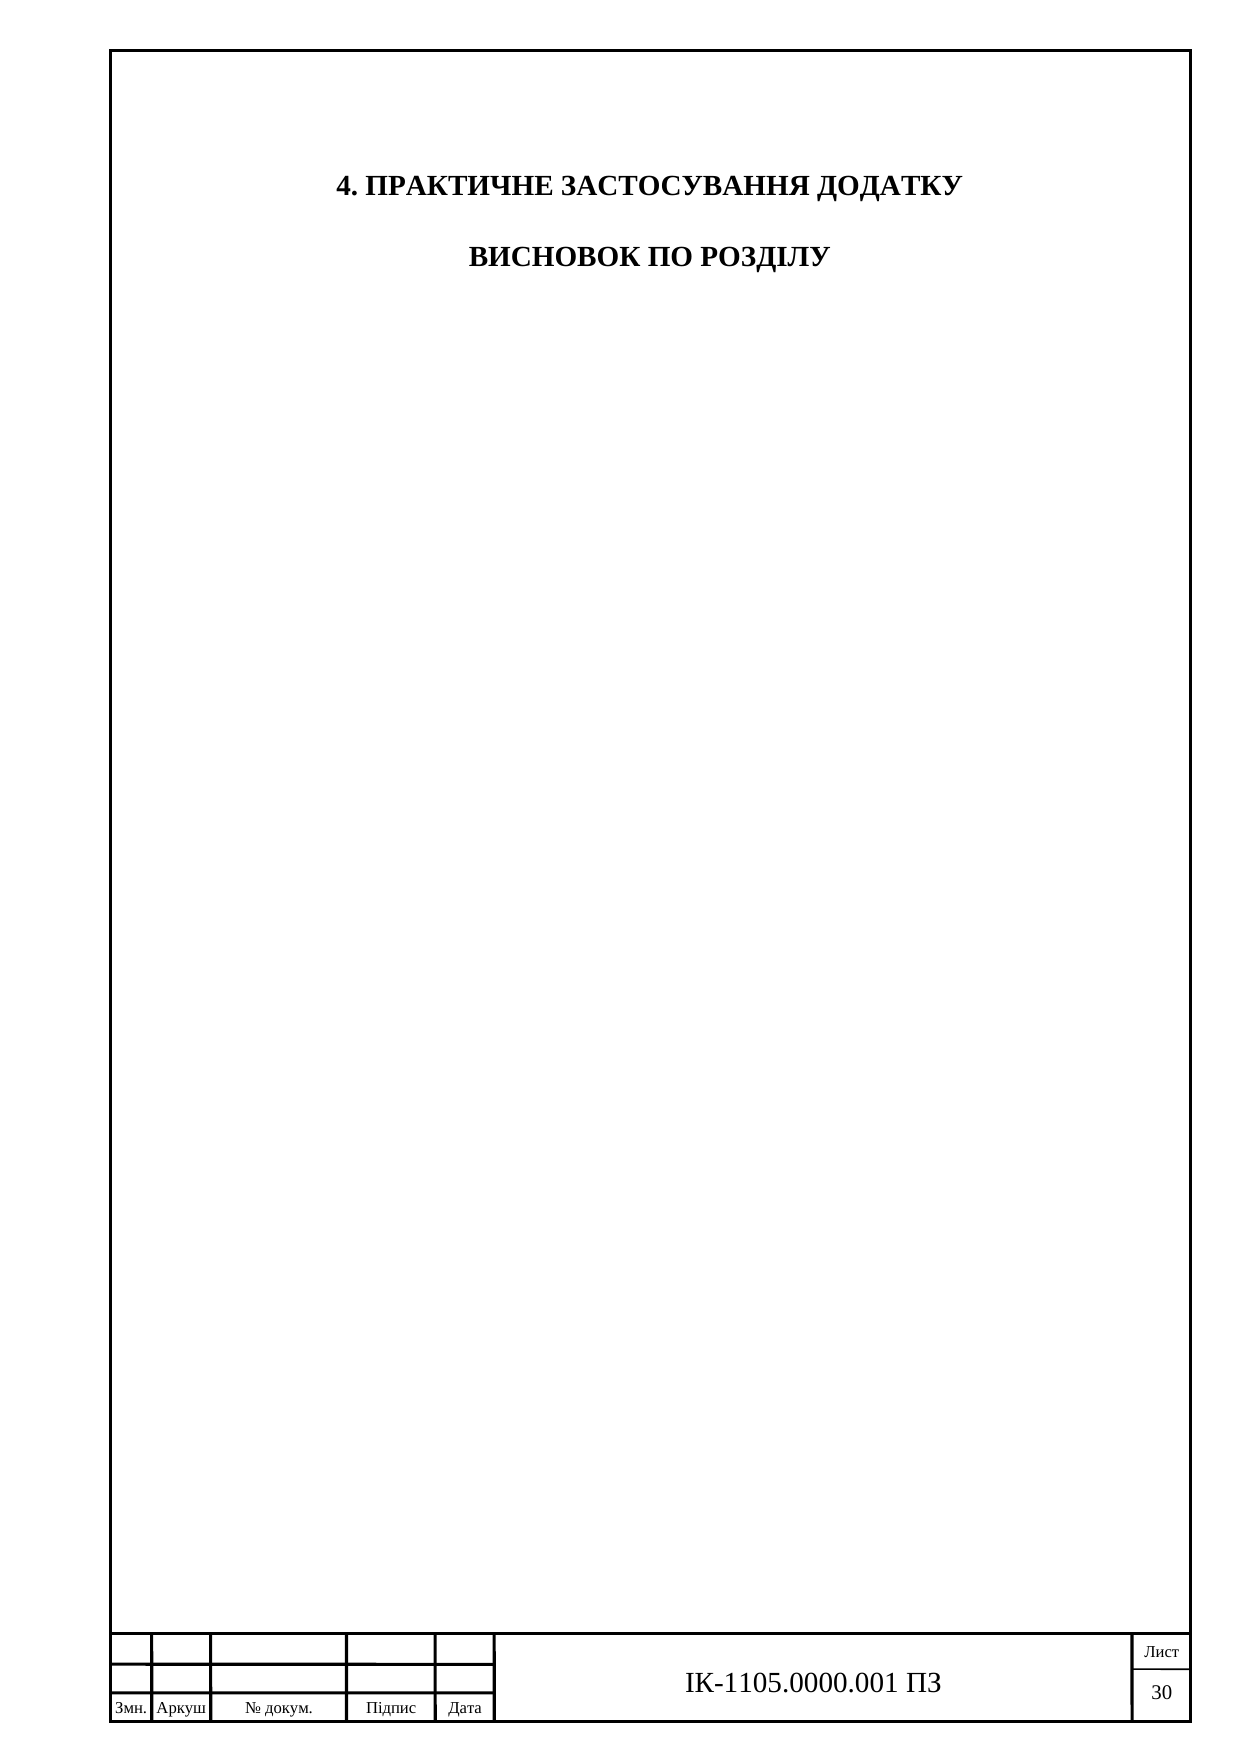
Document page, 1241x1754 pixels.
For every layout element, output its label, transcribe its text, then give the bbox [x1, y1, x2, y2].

subtitle ПРАКТИЧНЕ ЗАСТОСУВАННЯ ДОДАТКУ [177, 168, 1122, 202]
subtitle ВИСНОВОК ПО РОЗДІЛУ [177, 239, 1122, 273]
